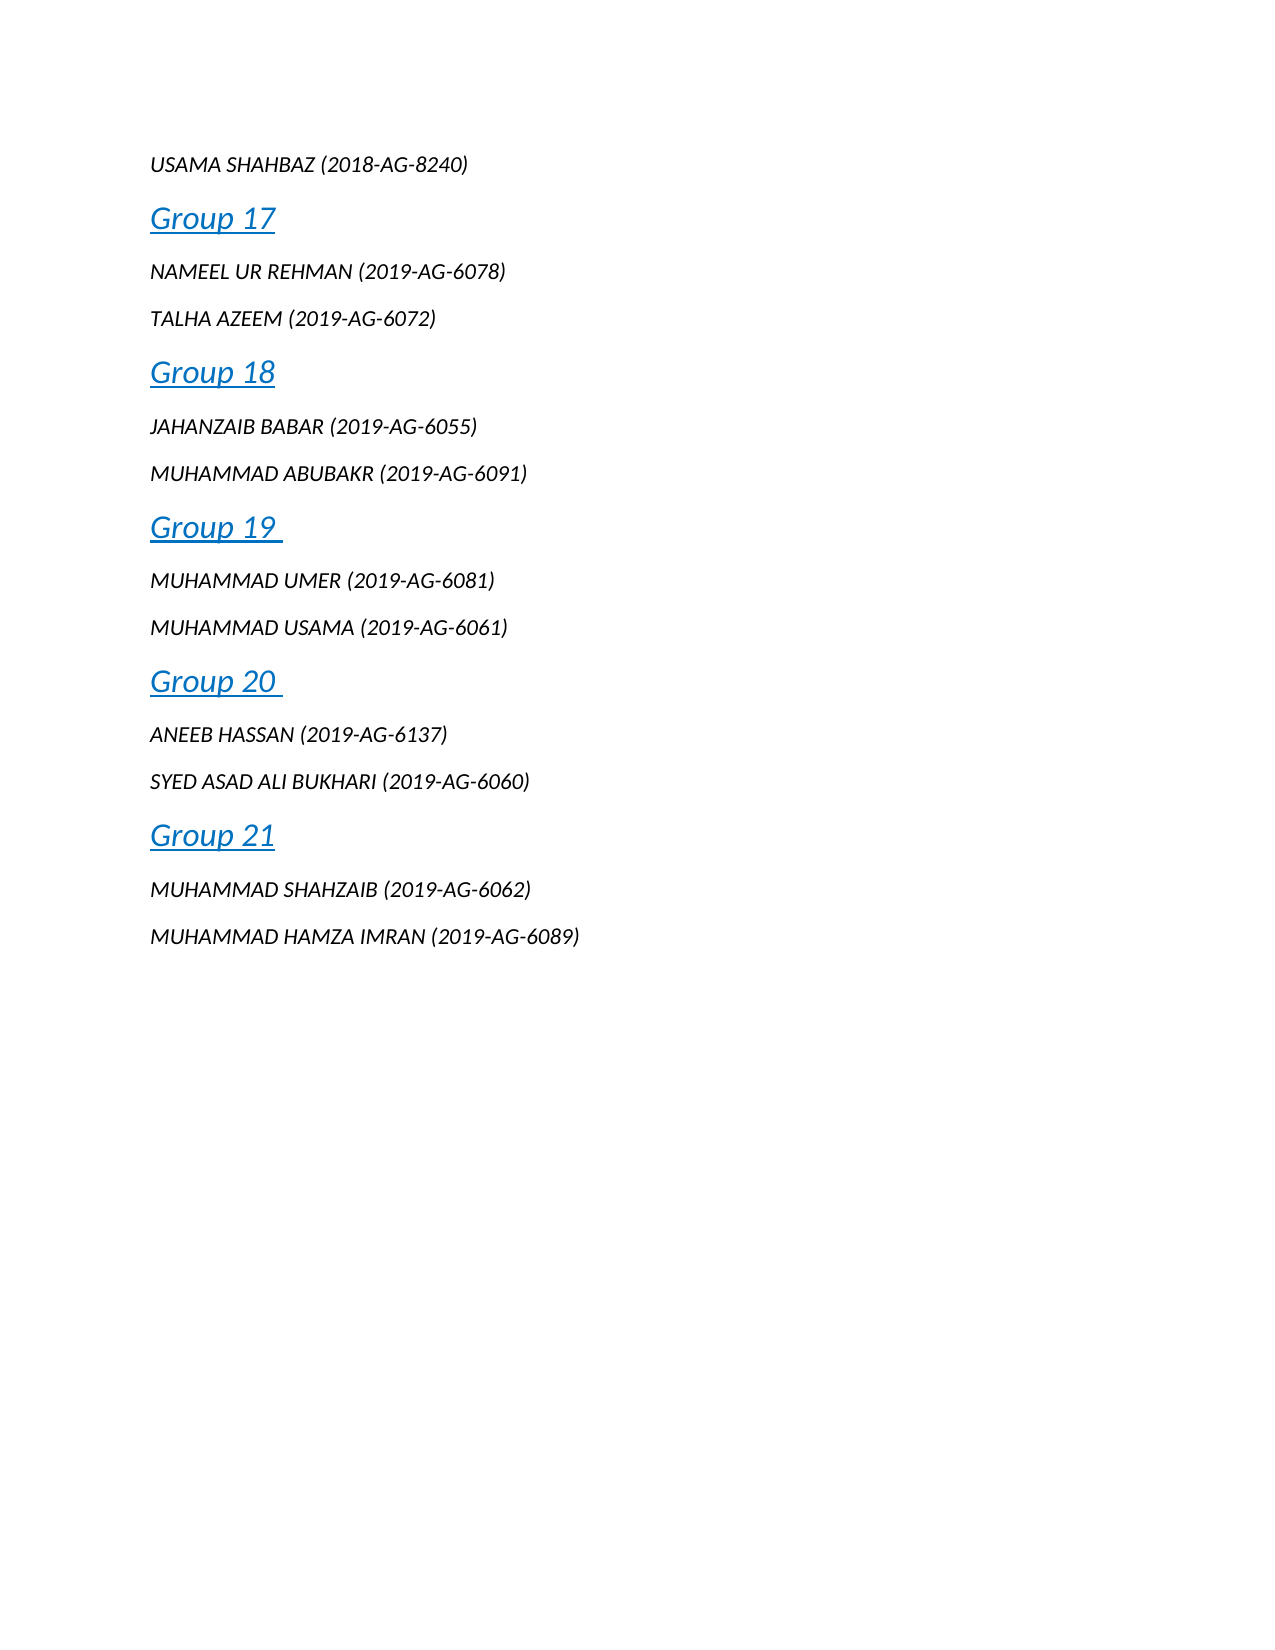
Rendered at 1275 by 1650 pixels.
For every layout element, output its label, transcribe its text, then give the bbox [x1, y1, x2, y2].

text MUHAMMAD ABUBAKR (2019-AG-6091) [150, 459, 1125, 487]
text Group 20 [150, 660, 1125, 701]
text Group 21 [150, 814, 1125, 855]
text MUHAMMAD SHAHZAIB (2019-AG-6062) [150, 875, 1125, 903]
text Group 17 [150, 197, 1125, 238]
text SYED ASAD ALI BUKHARI (2019-AG-6060) [150, 767, 1125, 796]
text TALHA AZEEM (2019-AG-6072) [150, 304, 1125, 332]
text Group 18 [150, 351, 1125, 392]
text MUHAMMAD HAMZA IMRAN (2019-AG-6089) [150, 922, 1125, 950]
text JAHANZAIB BABAR (2019-AG-6055) [150, 412, 1125, 440]
text Group 19 [150, 506, 1125, 546]
text NAMEEL UR REHMAN (2019-AG-6078) [150, 257, 1125, 286]
text MUHAMMAD UMER (2019-AG-6081) [150, 566, 1125, 594]
text ANEEB HASSAN (2019-AG-6137) [150, 721, 1125, 749]
text MUHAMMAD USAMA (2019-AG-6061) [150, 613, 1125, 641]
text USAMA SHAHBAZ (2018-AG-8240) [150, 150, 1125, 178]
